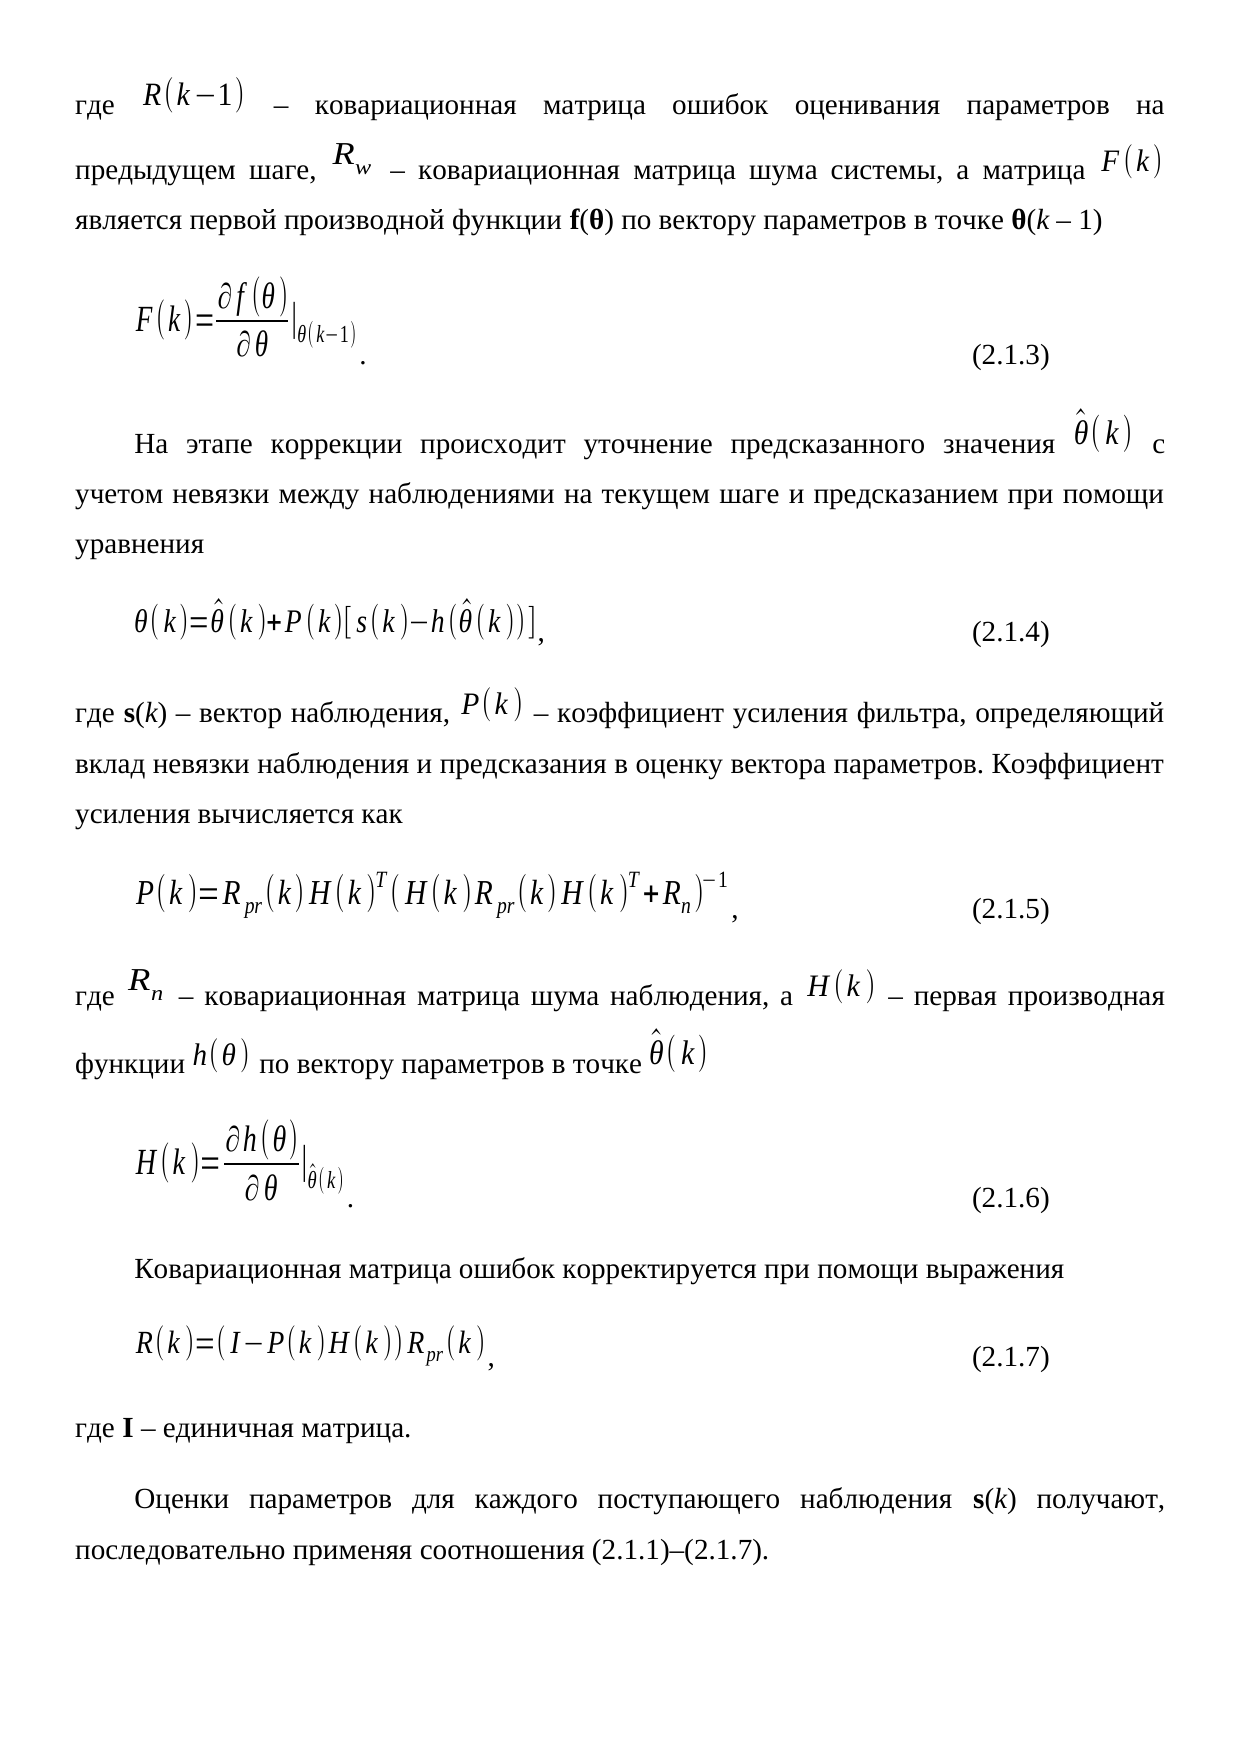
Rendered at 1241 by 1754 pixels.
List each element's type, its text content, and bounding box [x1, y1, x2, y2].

text Оценки параметров для каждого поступающего наблюдения s(k) получают, последовательно применяя соотношения (2.1.1)–(2.1.7). [75, 1481, 1165, 1565]
text где – ковариационная матрица шума наблюдения, а – первая производная функции по вектору параметров в точке [75, 963, 1165, 1079]
text . (2.1.6) [75, 1117, 1165, 1214]
text , (2.1.4) [75, 598, 1165, 648]
text где s(k) – вектор наблюдения, – коэффициент усиления фильтра, определяющий вклад невязки наблюдения и предсказания в оценку вектора параметров. Коэффициент усиления вычисляется как [75, 685, 1165, 830]
text На этапе коррекции происходит уточнение предсказанного значения с учетом невязки между наблюдениями на текущем шаге и предсказанием при помощи уравнения [75, 408, 1165, 560]
text где – ковариационная матрица ошибок оценивания параметров на предыдущем шаге, – ковариационная матрица шума системы, а матрица является первой производной функции f(θ) по вектору параметров в точке θ(k – 1) [75, 75, 1165, 236]
text , (2.1.5) [75, 867, 1165, 925]
text . (2.1.3) [75, 273, 1165, 370]
text где I – единичная матрица. [75, 1410, 1165, 1444]
text , (2.1.7) [75, 1323, 1165, 1373]
text Ковариационная матрица ошибок корректируется при помощи выражения [75, 1252, 1165, 1285]
